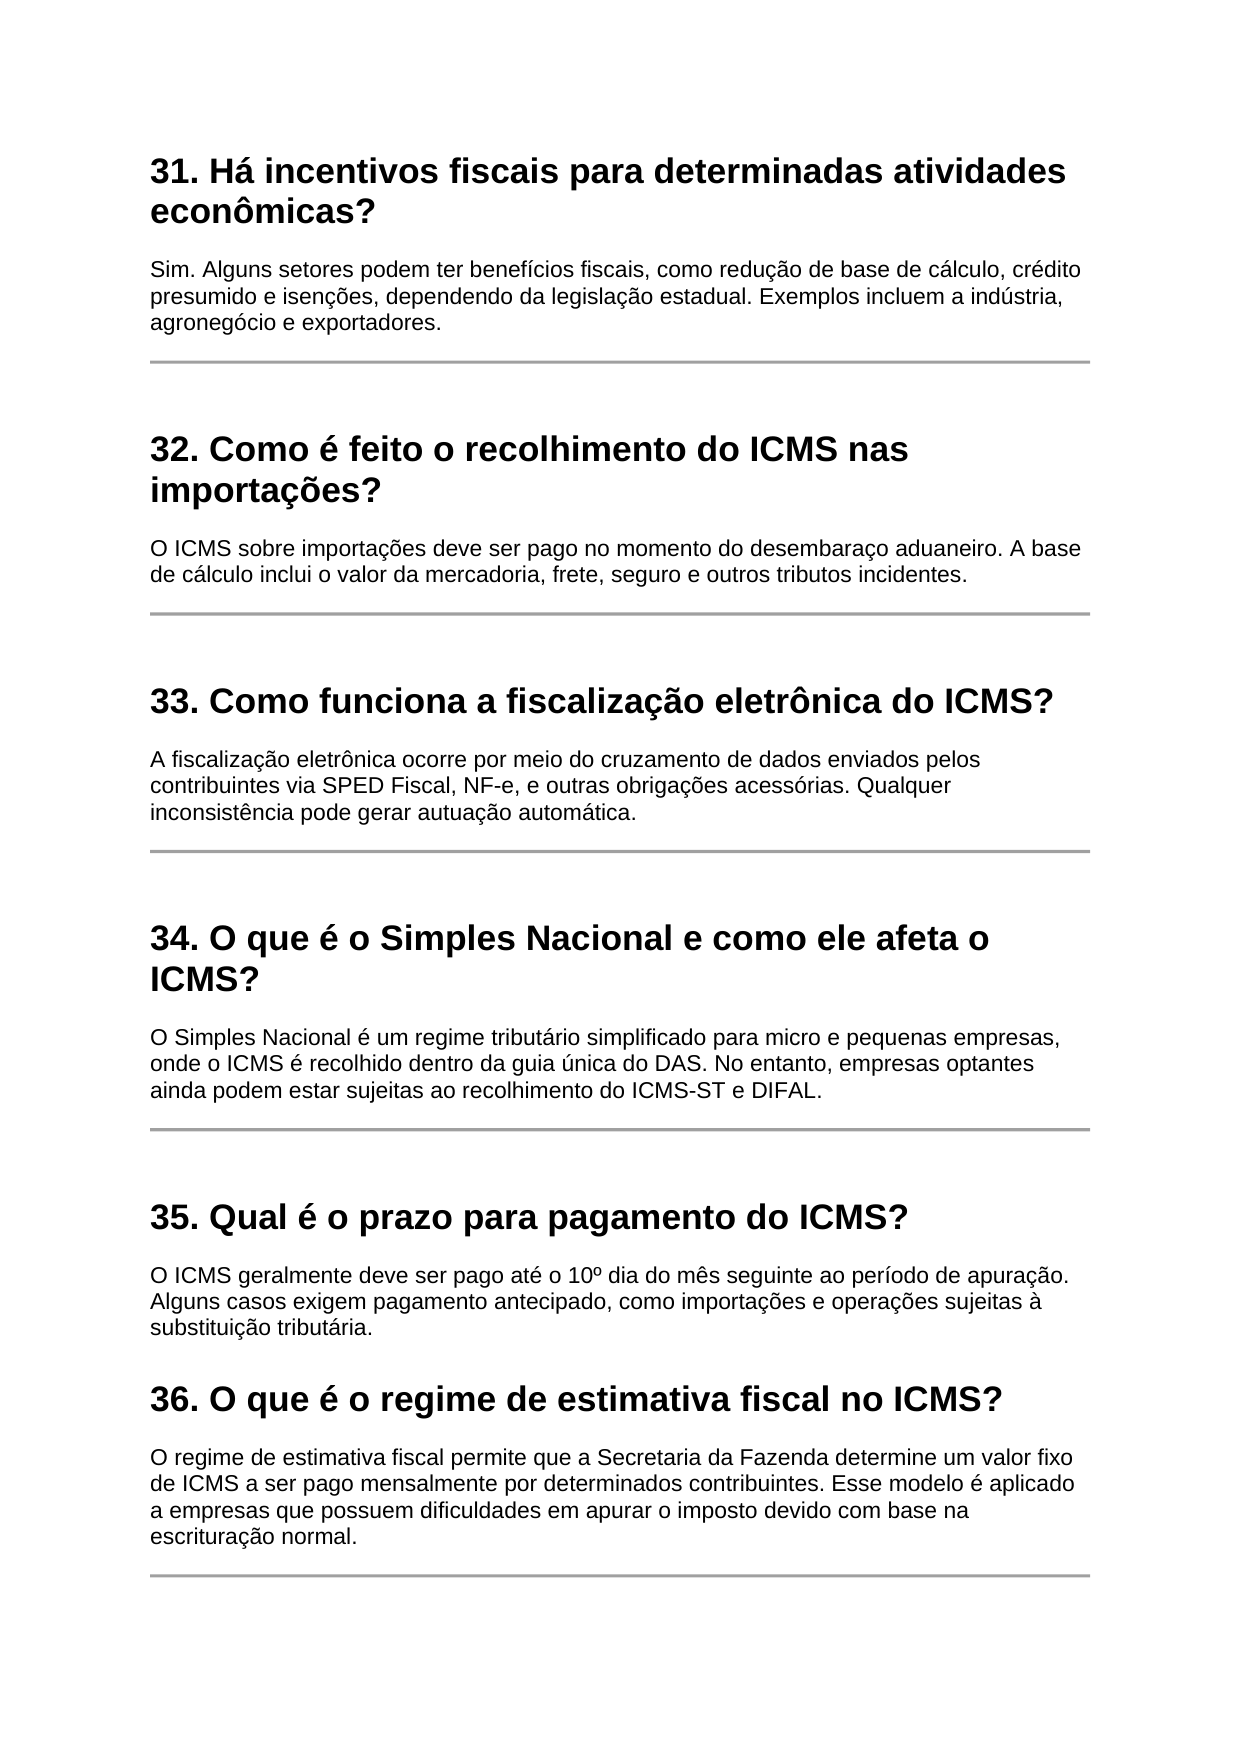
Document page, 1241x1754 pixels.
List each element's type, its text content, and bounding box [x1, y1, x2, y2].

subtitle 32. Como é feito o recolhimento do ICMS nas importações? [150, 428, 1090, 510]
text O ICMS geralmente deve ser pago até o 10º dia do mês seguinte ao período de apuração. Alguns casos exigem pagamento antecipado, como importações e operações sujeitas à substituição tributária​. [150, 1262, 1090, 1341]
text Sim. Alguns setores podem ter benefícios fiscais, como redução de base de cálculo, crédito presumido e isenções, dependendo da legislação estadual. Exemplos incluem a indústria, agronegócio e exportadores​. [150, 256, 1090, 336]
text A fiscalização eletrônica ocorre por meio do cruzamento de dados enviados pelos contribuintes via SPED Fiscal, NF-e, e outras obrigações acessórias. Qualquer inconsistência pode gerar autuação automática​. [150, 746, 1090, 825]
subtitle 35. Qual é o prazo para pagamento do ICMS? [150, 1196, 1090, 1237]
subtitle 36. O que é o regime de estimativa fiscal no ICMS? [150, 1378, 1090, 1419]
subtitle 33. Como funciona a fiscalização eletrônica do ICMS? [150, 680, 1090, 721]
text O Simples Nacional é um regime tributário simplificado para micro e pequenas empresas, onde o ICMS é recolhido dentro da guia única do DAS. No entanto, empresas optantes ainda podem estar sujeitas ao recolhimento do ICMS-ST e DIFAL​. [150, 1024, 1090, 1103]
text O regime de estimativa fiscal permite que a Secretaria da Fazenda determine um valor fixo de ICMS a ser pago mensalmente por determinados contribuintes. Esse modelo é aplicado a empresas que possuem dificuldades em apurar o imposto devido com base na escrituração normal​. [150, 1444, 1090, 1549]
subtitle 31. Há incentivos fiscais para determinadas atividades econômicas? [150, 150, 1090, 231]
subtitle 34. O que é o Simples Nacional e como ele afeta o ICMS? [150, 918, 1090, 999]
text O ICMS sobre importações deve ser pago no momento do desembaraço aduaneiro. A base de cálculo inclui o valor da mercadoria, frete, seguro e outros tributos incidentes​. [150, 535, 1090, 587]
